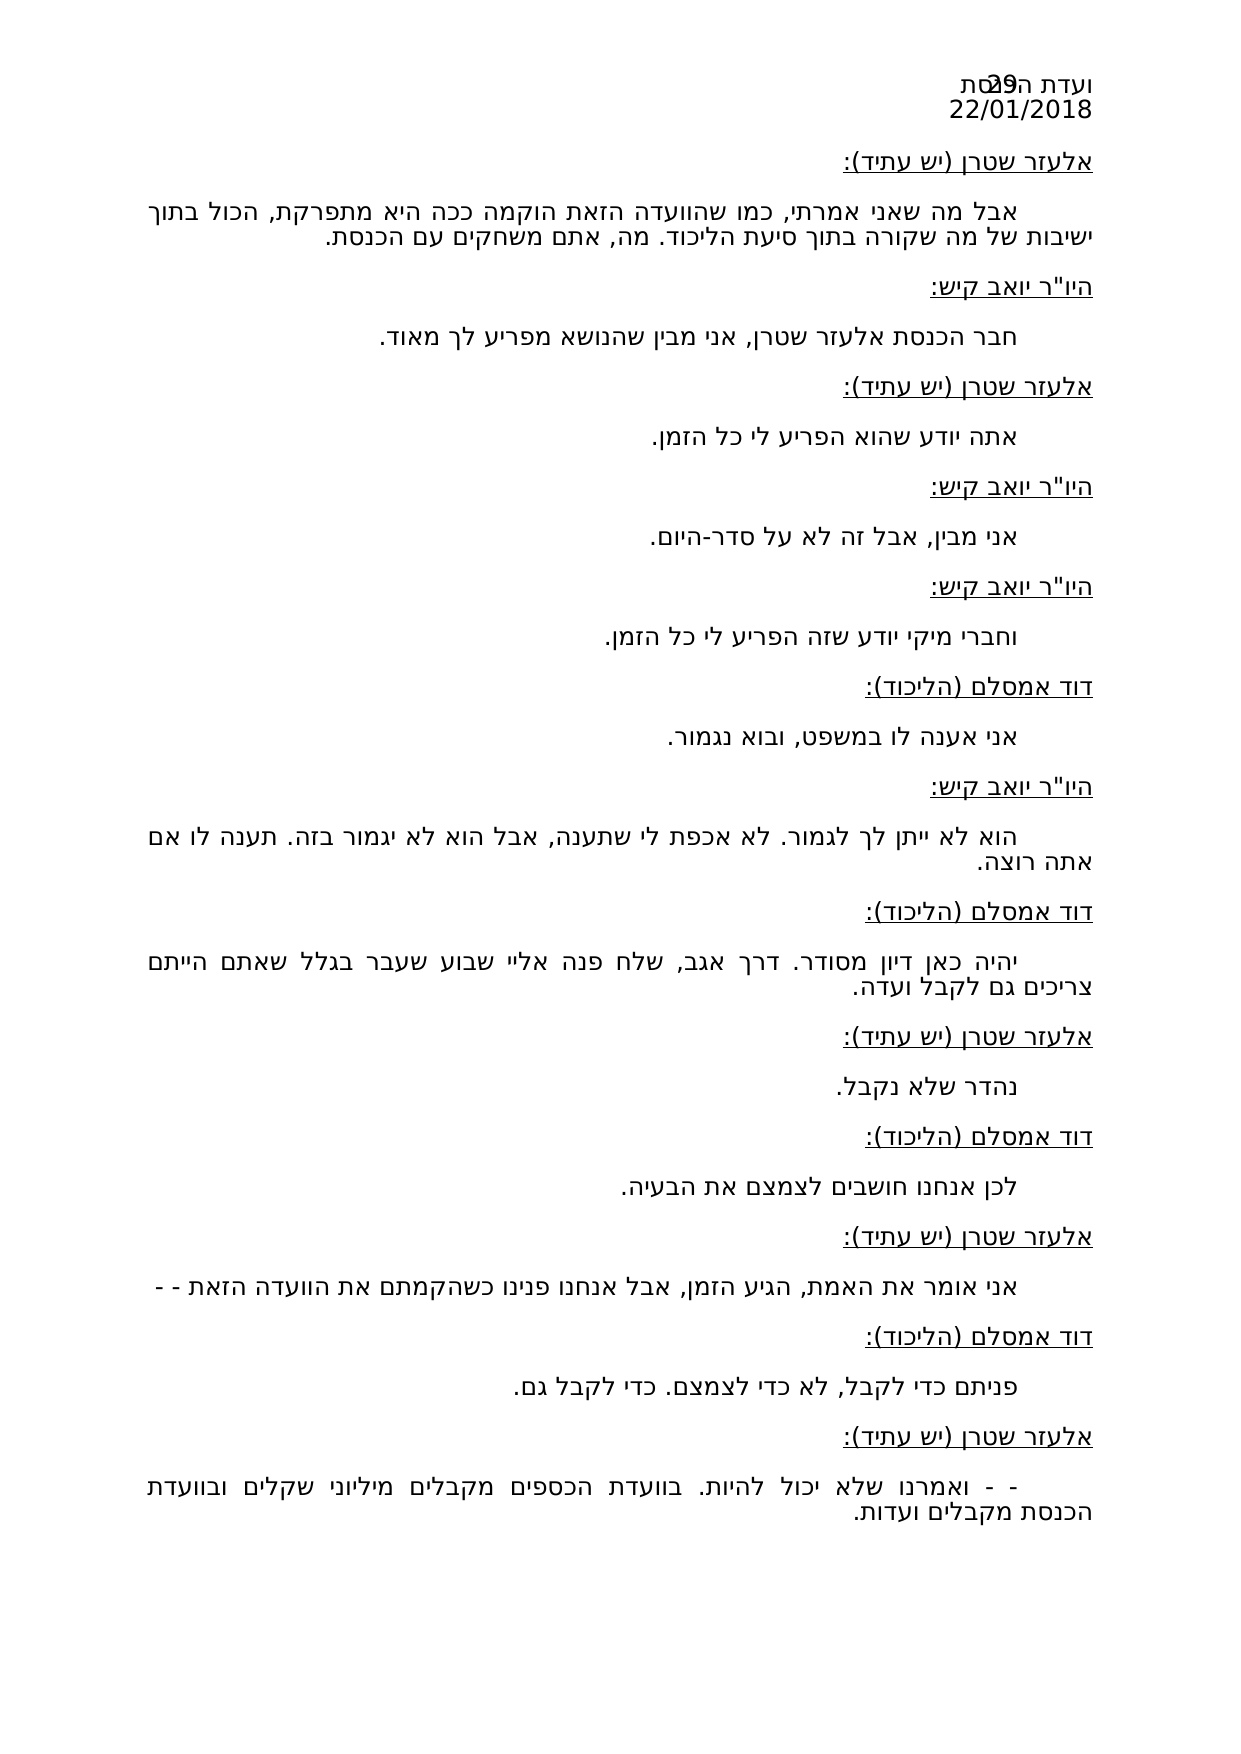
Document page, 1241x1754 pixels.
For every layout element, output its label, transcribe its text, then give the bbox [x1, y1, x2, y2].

text אני מבין, אבל זה לא על סדר-היום. [147, 525, 1093, 550]
text חבר הכנסת אלעזר שטרן, אני מבין שהנושא מפריע לך מאוד. [147, 325, 1093, 350]
text דוד אמסלם (הליכוד): [147, 900, 1093, 925]
text היו"ר יואב קיש: [147, 775, 1093, 800]
text היו"ר יואב קיש: [147, 475, 1093, 500]
text אבל מה שאני אמרתי, כמו שהוועדה הזאת הוקמה ככה היא מתפרקת, הכול בתוך ישיבות של מה שקורה בתוך סיעת הליכוד. מה, אתם משחקים עם הכנסת. [147, 200, 1093, 250]
text אתה יודע שהוא הפריע לי כל הזמן. [147, 425, 1093, 450]
text הוא לא ייתן לך לגמור. לא אכפת לי שתענה, אבל הוא לא יגמור בזה. תענה לו אם אתה רוצה. [147, 825, 1093, 875]
text אלעזר שטרן (יש עתיד): [147, 1425, 1093, 1450]
text אלעזר שטרן (יש עתיד): [147, 150, 1093, 175]
text - - ואמרנו שלא יכול להיות. בוועדת הכספים מקבלים מיליוני שקלים ובוועדת הכנסת מקבלים ועדות. [147, 1475, 1093, 1525]
text דוד אמסלם (הליכוד): [147, 1125, 1093, 1150]
text היו"ר יואב קיש: [147, 275, 1093, 300]
text וחברי מיקי יודע שזה הפריע לי כל הזמן. [147, 625, 1093, 650]
text נהדר שלא נקבל. [147, 1075, 1093, 1100]
text פניתם כדי לקבל, לא כדי לצמצם. כדי לקבל גם. [147, 1375, 1093, 1400]
text אלעזר שטרן (יש עתיד): [147, 1025, 1093, 1050]
text אני אענה לו במשפט, ובוא נגמור. [147, 725, 1093, 750]
text אלעזר שטרן (יש עתיד): [147, 1225, 1093, 1250]
text היו"ר יואב קיש: [147, 575, 1093, 600]
text אני אומר את האמת, הגיע הזמן, אבל אנחנו פנינו כשהקמתם את הוועדה הזאת - - [147, 1275, 1093, 1300]
text לכן אנחנו חושבים לצמצם את הבעיה. [147, 1175, 1093, 1200]
text אלעזר שטרן (יש עתיד): [147, 375, 1093, 400]
text דוד אמסלם (הליכוד): [147, 1325, 1093, 1350]
text יהיה כאן דיון מסודר. דרך אגב, שלח פנה אליי שבוע שעבר בגלל שאתם הייתם צריכים גם לקבל ועדה. [147, 950, 1093, 1000]
text דוד אמסלם (הליכוד): [147, 675, 1093, 700]
